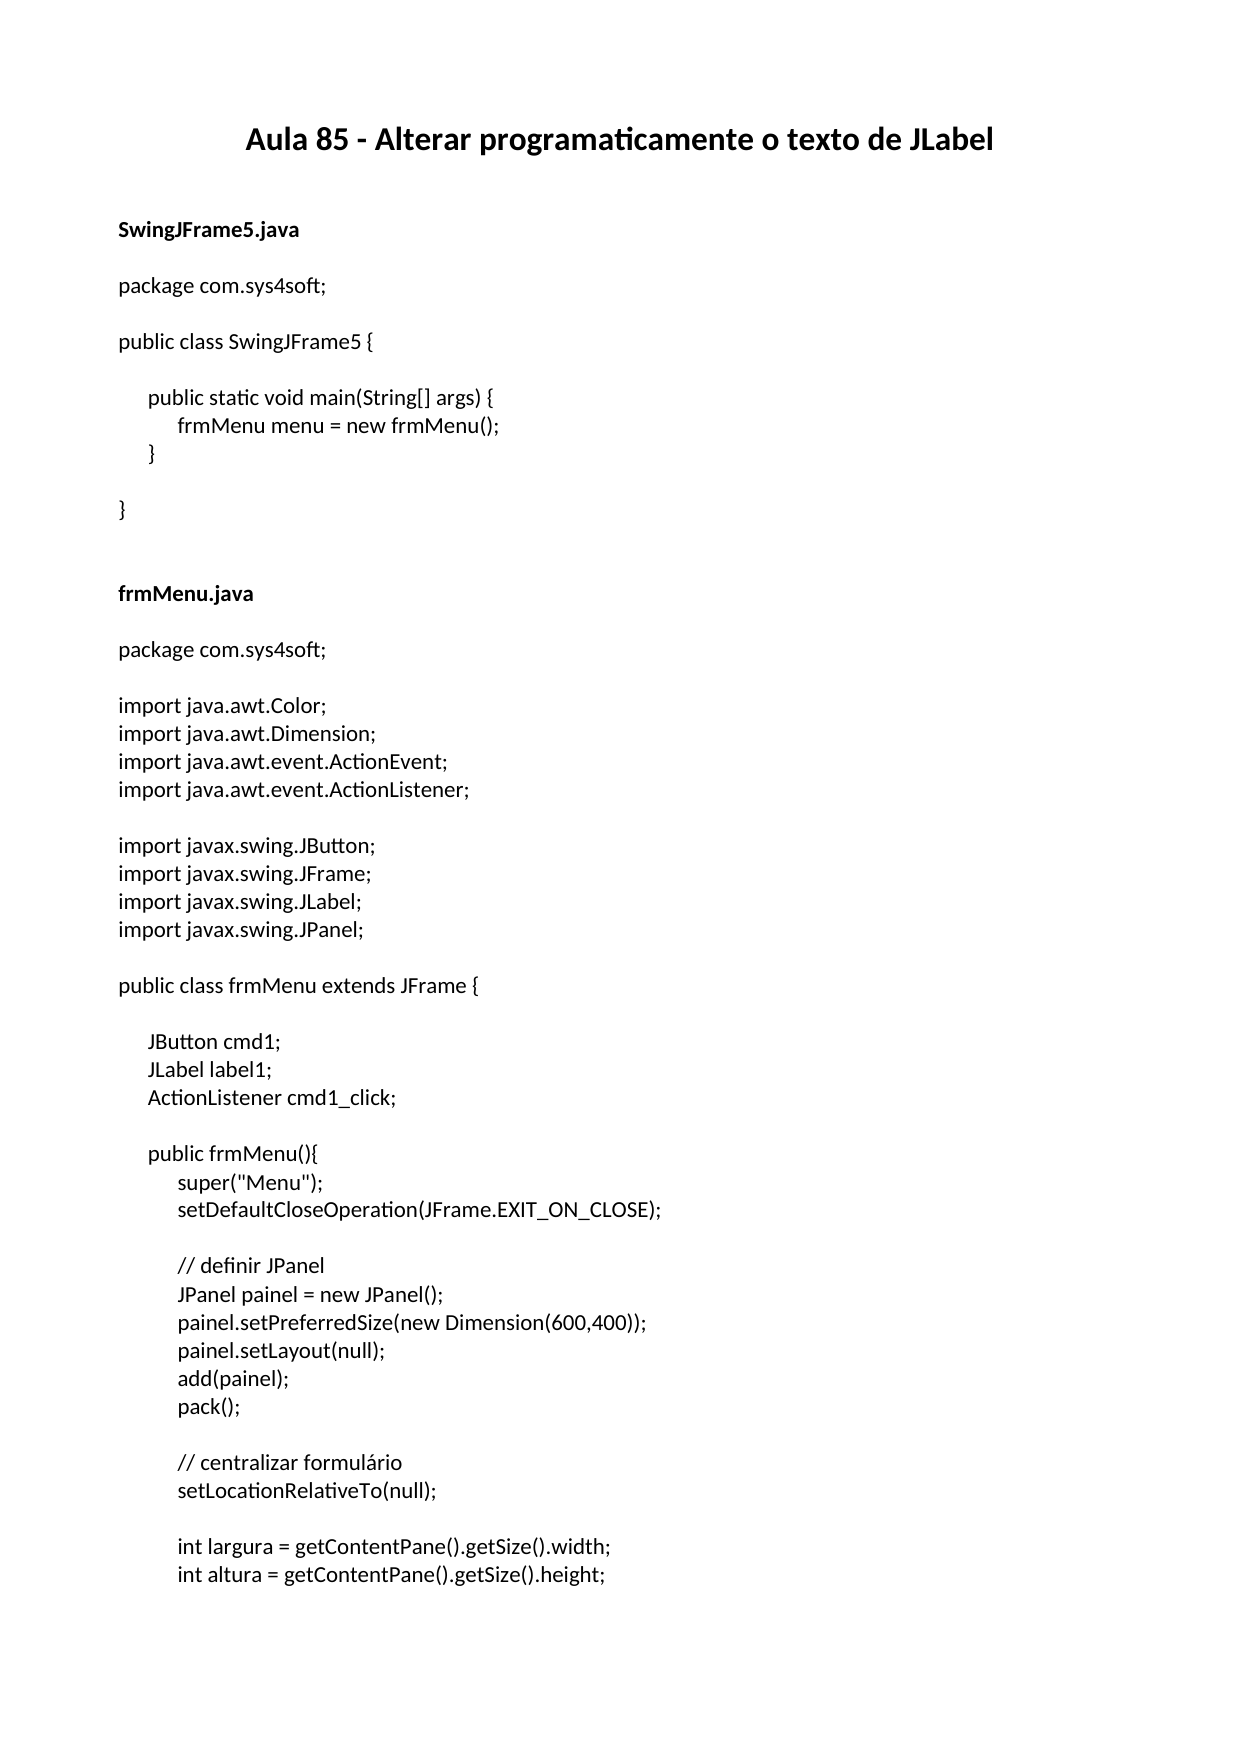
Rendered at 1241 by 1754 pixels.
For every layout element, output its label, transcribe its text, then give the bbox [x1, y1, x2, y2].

text JButton cmd1; [118, 1027, 1122, 1056]
text public static void main(String[] args) { [118, 383, 1122, 411]
text import java.awt.event.ActionEvent; [118, 747, 1122, 775]
text pack(); [118, 1392, 1122, 1420]
text import java.awt.Dimension; [118, 719, 1122, 747]
text painel.setLayout(null); [118, 1336, 1122, 1364]
text package com.sys4soft; [118, 635, 1122, 663]
text JPanel painel = new JPanel(); [118, 1280, 1122, 1308]
text public class frmMenu extends JFrame { [118, 971, 1122, 999]
text } [118, 439, 1122, 467]
text import java.awt.event.ActionListener; [118, 775, 1122, 803]
text public frmMenu(){ [118, 1139, 1122, 1168]
text setDefaultCloseOperation(JFrame.EXIT_ON_CLOSE); [118, 1196, 1122, 1224]
subtitle Aula 85 - Alterar programaticamente o texto de JLabel [118, 118, 1122, 159]
text int altura = getContentPane().getSize().height; [118, 1560, 1122, 1588]
text int largura = getContentPane().getSize().width; [118, 1532, 1122, 1560]
text super("Menu"); [118, 1168, 1122, 1196]
text import javax.swing.JPanel; [118, 915, 1122, 943]
text add(painel); [118, 1364, 1122, 1392]
text import javax.swing.JLabel; [118, 887, 1122, 915]
text frmMenu menu = new frmMenu(); [118, 411, 1122, 439]
text package com.sys4soft; [118, 271, 1122, 299]
text painel.setPreferredSize(new Dimension(600,400)); [118, 1308, 1122, 1336]
text } [118, 495, 1122, 523]
text frmMenu.java [118, 579, 1122, 607]
text SwingJFrame5.java [118, 215, 1122, 243]
text // definir JPanel [118, 1252, 1122, 1280]
text import java.awt.Color; [118, 691, 1122, 719]
text setLocationRelativeTo(null); [118, 1476, 1122, 1504]
text public class SwingJFrame5 { [118, 327, 1122, 355]
text import javax.swing.JButton; [118, 831, 1122, 859]
text import javax.swing.JFrame; [118, 859, 1122, 887]
text ActionListener cmd1_click; [118, 1083, 1122, 1112]
text JLabel label1; [118, 1056, 1122, 1083]
text // centralizar formulário [118, 1448, 1122, 1476]
